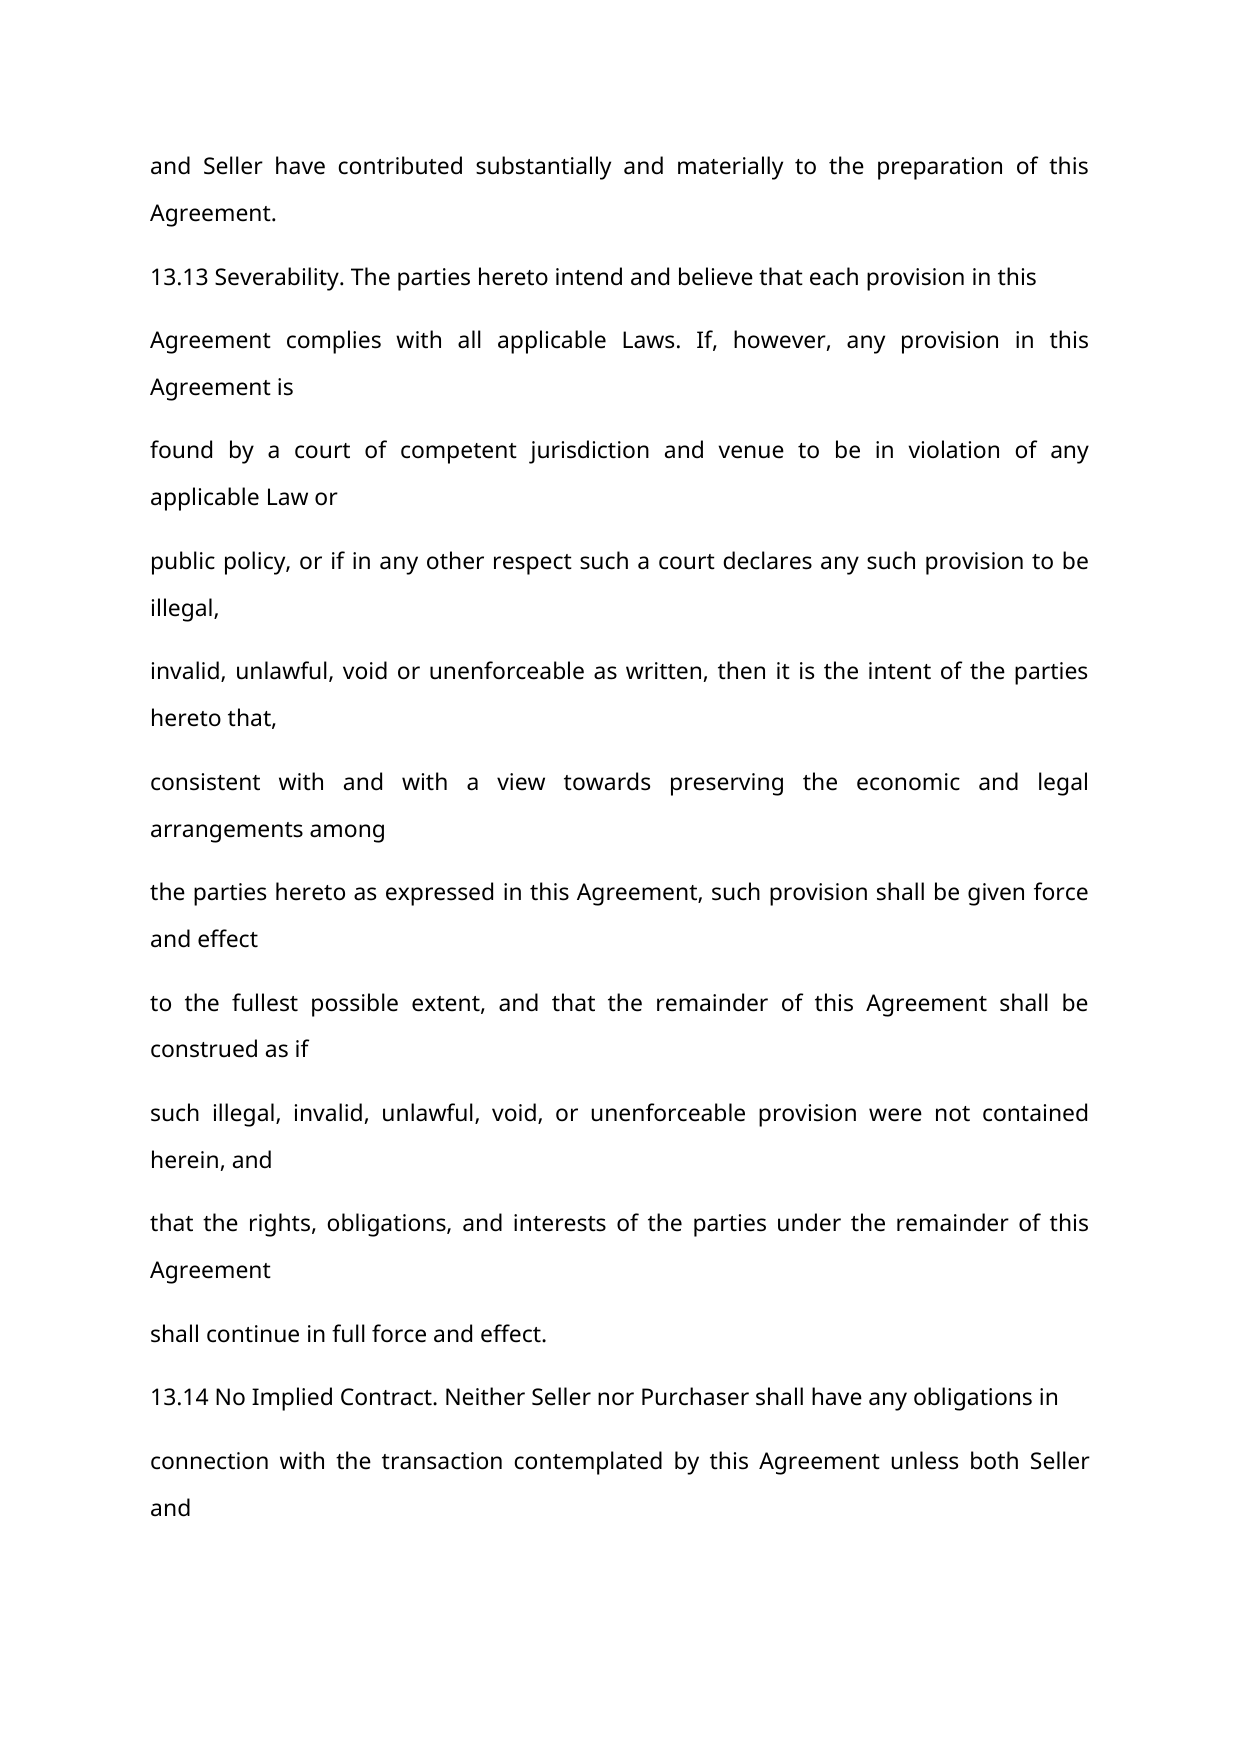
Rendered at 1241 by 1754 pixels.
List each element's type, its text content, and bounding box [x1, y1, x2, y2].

text to the fullest possible extent, and that the remainder of this Agreement shall be construed as if [150, 986, 1090, 1064]
text shall continue in full force and effect. [150, 1318, 1090, 1349]
text and Seller have contributed substantially and materially to the preparation of this Agreement. [150, 150, 1090, 228]
text Agreement complies with all applicable Laws. If, however, any provision in this Agreement is [150, 324, 1090, 402]
text invalid, unlawful, void or unenforceable as written, then it is the intent of the parties hereto that, [150, 655, 1090, 733]
text such illegal, invalid, unlawful, void, or unenforceable provision were not contained herein, and [150, 1097, 1090, 1175]
text 13.14 No Implied Contract. Neither Seller nor Purchaser shall have any obligations in [150, 1381, 1090, 1412]
text connection with the transaction contemplated by this Agreement unless both Seller and [150, 1445, 1090, 1523]
text consistent with and with a view towards preserving the economic and legal arrangements among [150, 766, 1090, 844]
text that the rights, obligations, and interests of the parties under the remainder of this Agreement [150, 1207, 1090, 1285]
text found by a court of competent jurisdiction and venue to be in violation of any applicable Law or [150, 434, 1090, 512]
text the parties hereto as expressed in this Agreement, such provision shall be given force and effect [150, 876, 1090, 954]
text 13.13 Severability. The parties hereto intend and believe that each provision in this [150, 260, 1090, 292]
text public policy, or if in any other respect such a court declares any such provision to be illegal, [150, 545, 1090, 623]
